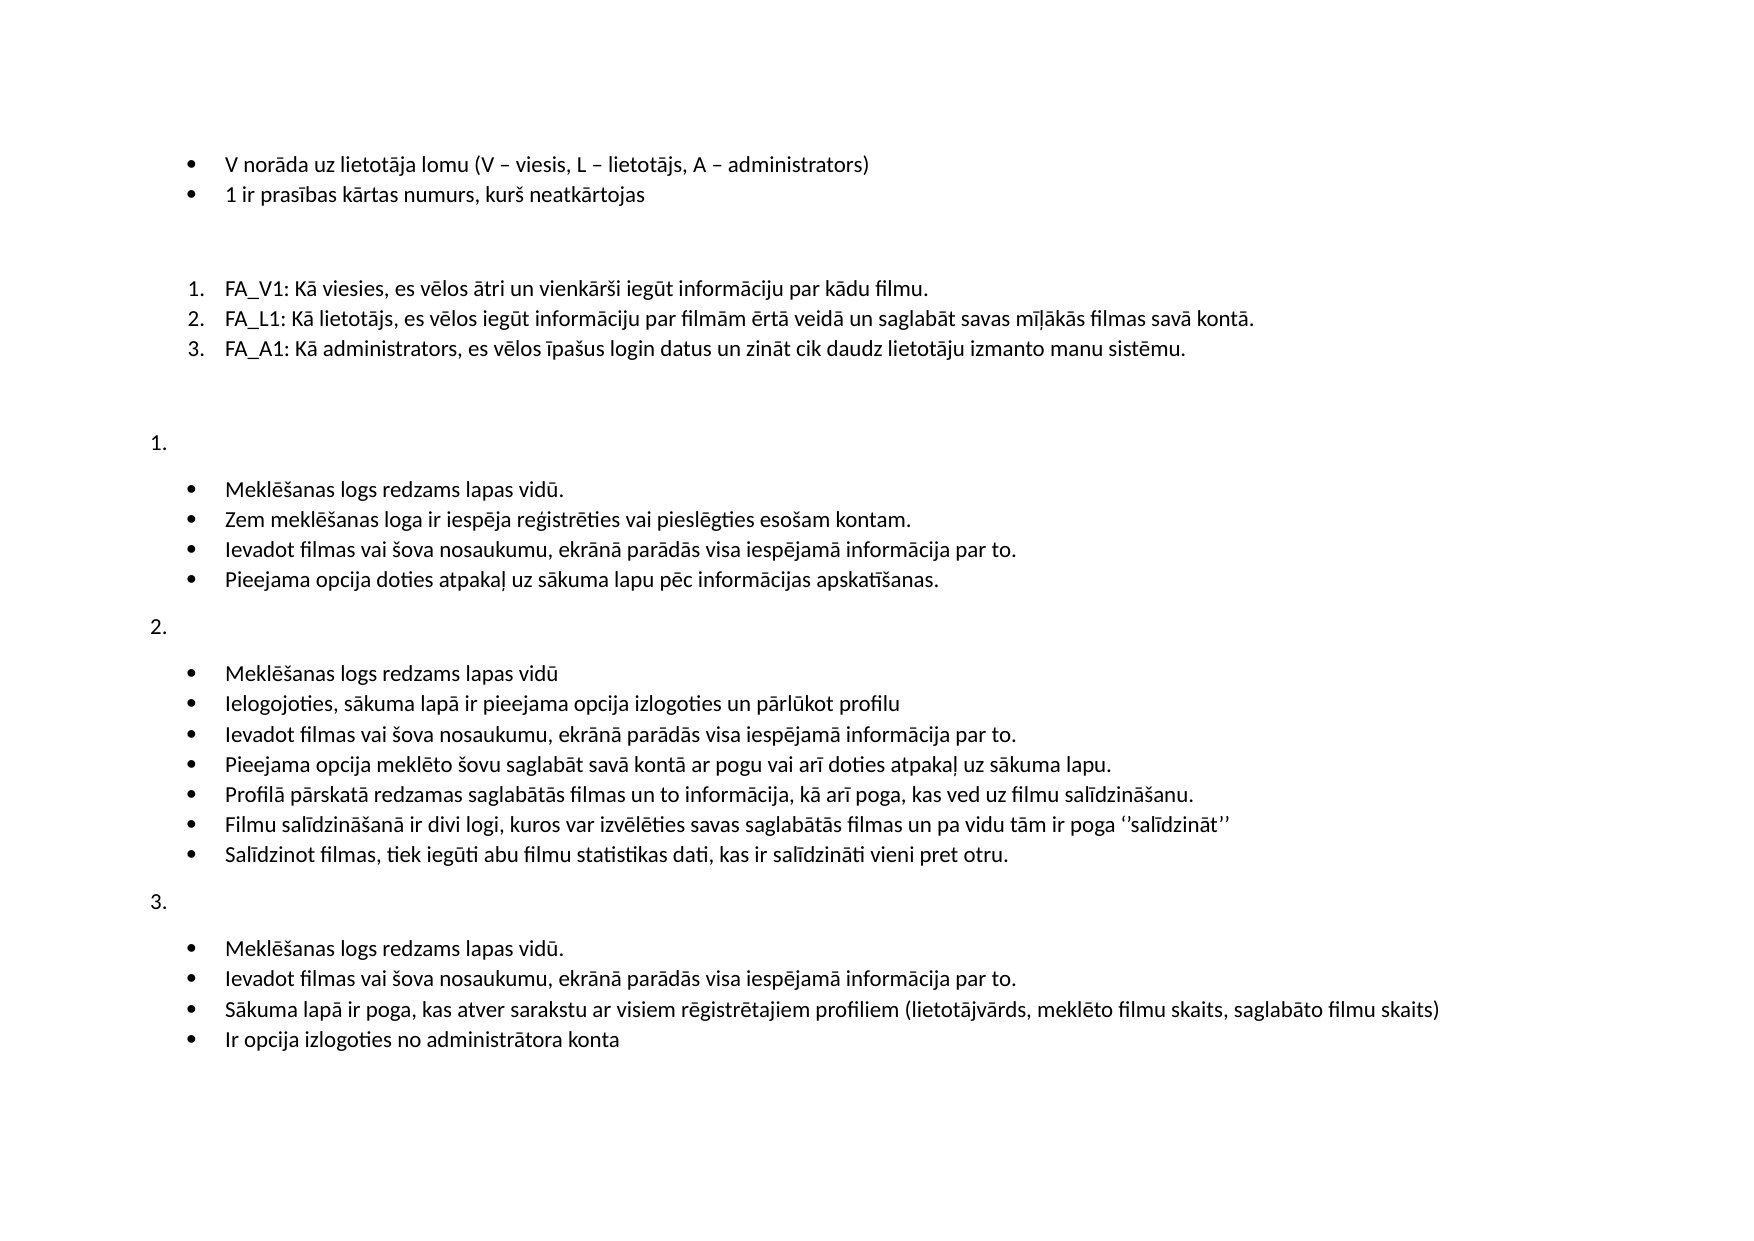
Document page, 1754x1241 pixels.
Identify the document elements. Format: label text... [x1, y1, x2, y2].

list Filmu salīdzināšanā ir divi logi, kuros var izvēlēties savas saglabātās filmas un pa vidu tām ir poga ‘’salīdzināt’’ [187, 810, 1604, 838]
list Meklēšanas logs redzams lapas vidū. [187, 934, 1604, 962]
list V norāda uz lietotāja lomu (V – viesis, L – lietotājs, A – administrators) [187, 150, 1604, 178]
list Ievadot filmas vai šova nosaukumu, ekrānā parādās visa iespējamā informācija par to. [187, 720, 1604, 748]
list Ievadot filmas vai šova nosaukumu, ekrānā parādās visa iespējamā informācija par to. [187, 964, 1604, 993]
list Meklēšanas logs redzams lapas vidū [187, 659, 1604, 687]
list Meklēšanas logs redzams lapas vidū. [187, 475, 1604, 503]
list Ielogojoties, sākuma lapā ir pieejama opcija izlogoties un pārlūkot profilu [187, 689, 1604, 718]
list Pieejama opcija doties atpakaļ uz sākuma lapu pēc informācijas apskatīšanas. [187, 566, 1604, 594]
list Sākuma lapā ir poga, kas atver sarakstu ar visiem rēgistrētajiem profiliem (lietotājvārds, meklēto filmu skaits, saglabāto filmu skaits) [187, 995, 1604, 1023]
list Ievadot filmas vai šova nosaukumu, ekrānā parādās visa iespējamā informācija par to. [187, 535, 1604, 563]
text 2. [150, 612, 1604, 641]
list Pieejama opcija meklēto šovu saglabāt savā kontā ar pogu vai arī doties atpakaļ uz sākuma lapu. [187, 750, 1604, 778]
list Profilā pārskatā redzamas saglabātās filmas un to informācija, kā arī poga, kas ved uz filmu salīdzināšanu. [187, 780, 1604, 808]
text 1. [150, 428, 1604, 456]
list 1 ir prasības kārtas numurs, kurš neatkārtojas [187, 180, 1604, 208]
list FA_L1: Kā lietotājs, es vēlos iegūt informāciju par filmām ērtā veidā un saglabāt savas mīļākās filmas savā kontā. [187, 304, 1604, 332]
list FA_A1: Kā administrators, es vēlos īpašus login datus un zināt cik daudz lietotāju izmanto manu sistēmu. [187, 334, 1604, 362]
list Zem meklēšanas loga ir iespēja reģistrēties vai pieslēgties esošam kontam. [187, 505, 1604, 533]
list Salīdzinot filmas, tiek iegūti abu filmu statistikas dati, kas ir salīdzināti vieni pret otru. [187, 841, 1604, 869]
list FA_V1: Kā viesies, es vēlos ātri un vienkārši iegūt informāciju par kādu filmu. [187, 274, 1604, 302]
text 3. [150, 887, 1604, 916]
list Ir opcija izlogoties no administrātora konta [187, 1025, 1604, 1053]
